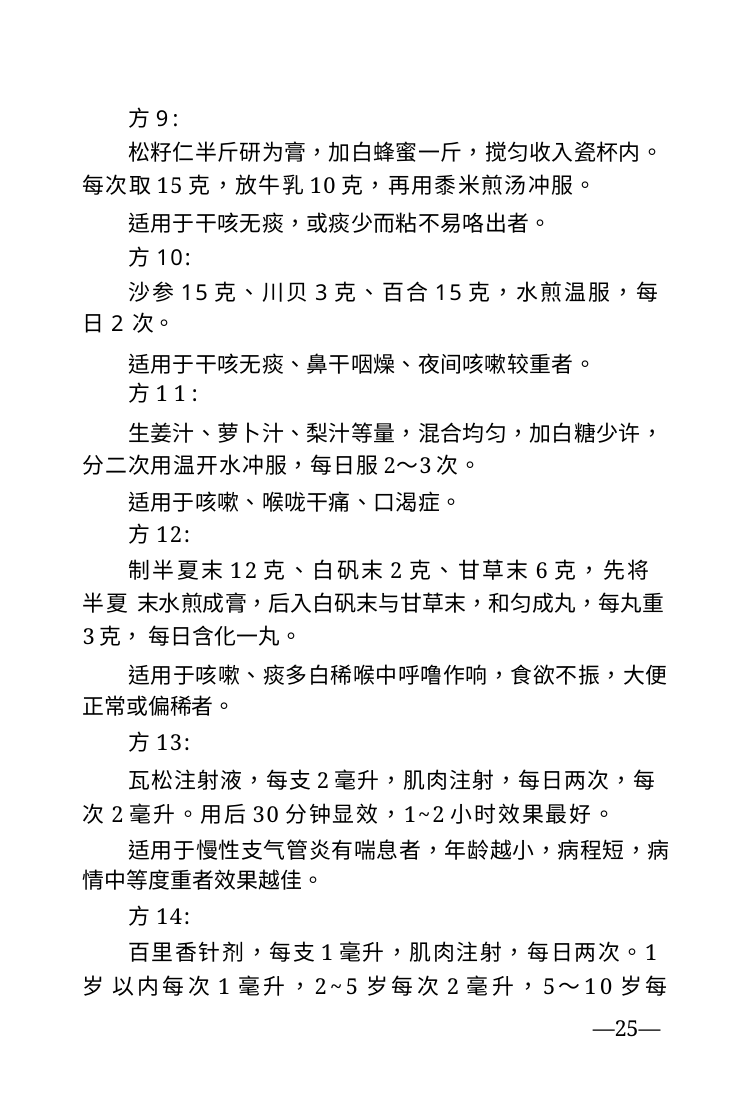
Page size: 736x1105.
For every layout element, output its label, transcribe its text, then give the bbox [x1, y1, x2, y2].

text 适用于咳嗽、喉咙干痛、口渴症。 方12: [128, 487, 463, 548]
text 松籽仁半斤研为膏，加白蜂蜜一斤，搅匀收入瓷杯内。 每次取15克，放牛乳10克，再用黍米煎汤冲服。 [82, 137, 665, 200]
text 适用于干咳无痰，或痰少而粘不易咯出者。 方10: [128, 208, 553, 271]
text 适用于咳嗽、痰多白稀喉中呼噜作响，食欲不振，大便 正常或偏稀者。 [82, 660, 670, 721]
text 沙参15克、川贝3克、百合15克，水煎温服，每日2 次。 [82, 277, 665, 338]
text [82, 937, 672, 1000]
text 瓦松注射液，每支2毫升，肌肉注射，每日两次，每次 2毫升。用后30分钟显效，1~2小时效果最好。 [82, 765, 670, 829]
text 方14: [128, 902, 672, 930]
text 适用于干咳无痰、鼻干咽燥、夜间咳嗽较重者。 方 1 1 : [128, 349, 596, 407]
text 制半夏末12克、白矾末2克、甘草末6克，先将半夏 末水煎成膏，后入白矾末与甘草末，和匀成丸，每丸重3克， 每日含化一丸。 [82, 556, 670, 651]
text 生姜汁、萝卜汁、梨汁等量，混合均匀，加白糖少许， 分二次用温开水冲服，每日服2～3次。 [82, 418, 665, 480]
text 适用于慢性支气管炎有喘息者，年龄越小，病程短，病 情中等度重者效果越佳。 [82, 835, 670, 895]
text 方 9 : [128, 103, 672, 133]
text 方13: [128, 728, 672, 756]
